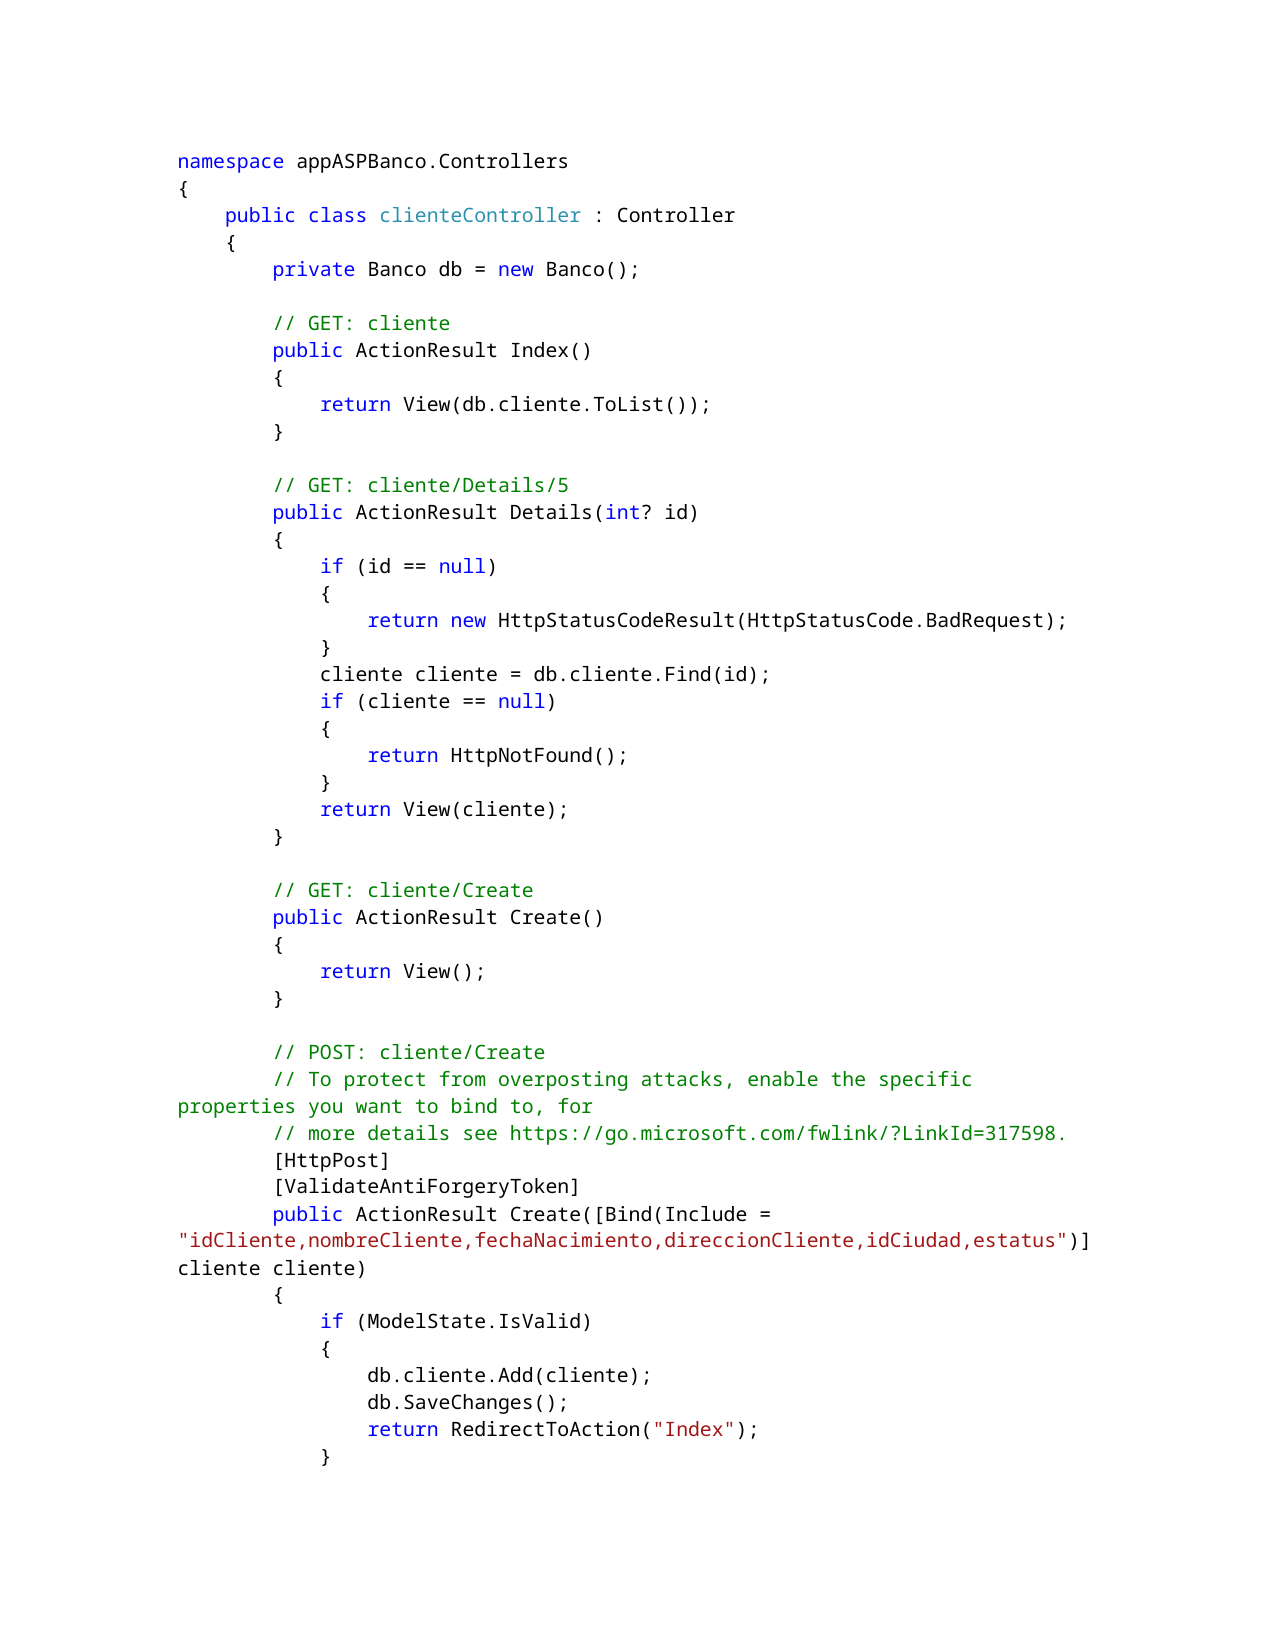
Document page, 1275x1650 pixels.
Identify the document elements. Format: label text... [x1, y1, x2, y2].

text return HttpNotFound(); [177, 741, 1098, 768]
text { [177, 174, 1098, 202]
text { [177, 228, 1098, 256]
text return View(db.cliente.ToList()); [177, 390, 1098, 417]
text return RedirectToAction("Index"); [177, 1416, 1098, 1443]
text if (id == null) [177, 552, 1098, 579]
text } [177, 417, 1098, 444]
text { [177, 1335, 1098, 1362]
text cliente cliente = db.cliente.Find(id); [177, 660, 1098, 687]
text // To protect from overposting attacks, enable the specific properties you want to bind to, for [177, 1065, 1098, 1119]
text if (ModelState.IsValid) [177, 1308, 1098, 1335]
text private Banco db = new Banco(); [177, 256, 1098, 282]
text } [177, 768, 1098, 795]
text { [177, 363, 1098, 390]
text db.cliente.Add(cliente); [177, 1362, 1098, 1389]
text db.SaveChanges(); [177, 1389, 1098, 1416]
text // POST: cliente/Create [177, 1038, 1098, 1065]
text public class clienteController : Controller [177, 202, 1098, 228]
text { [177, 579, 1098, 606]
text } [177, 633, 1098, 660]
text return View(cliente); [177, 795, 1098, 822]
text } [177, 1443, 1098, 1469]
text return new HttpStatusCodeResult(HttpStatusCode.BadRequest); [177, 606, 1098, 633]
text public ActionResult Create([Bind(Include = "idCliente,nombreCliente,fechaNacimiento,direccionCliente,idCiudad,estatus")] cliente cliente) [177, 1200, 1098, 1281]
text // GET: cliente/Create [177, 876, 1098, 903]
text return View(); [177, 957, 1098, 984]
text // GET: cliente [177, 309, 1098, 336]
text // more details see https://go.microsoft.com/fwlink/?LinkId=317598. [177, 1119, 1098, 1146]
text { [177, 1281, 1098, 1308]
text public ActionResult Create() [177, 903, 1098, 930]
text public ActionResult Index() [177, 336, 1098, 363]
text { [177, 930, 1098, 957]
text { [177, 525, 1098, 552]
text // GET: cliente/Details/5 [177, 471, 1098, 498]
text } [177, 984, 1098, 1011]
text public ActionResult Details(int? id) [177, 498, 1098, 525]
text if (cliente == null) [177, 687, 1098, 714]
text namespace appASPBanco.Controllers [177, 148, 1098, 174]
text } [177, 822, 1098, 849]
text [ValidateAntiForgeryToken] [177, 1173, 1098, 1200]
text [HttpPost] [177, 1146, 1098, 1173]
text { [177, 714, 1098, 741]
